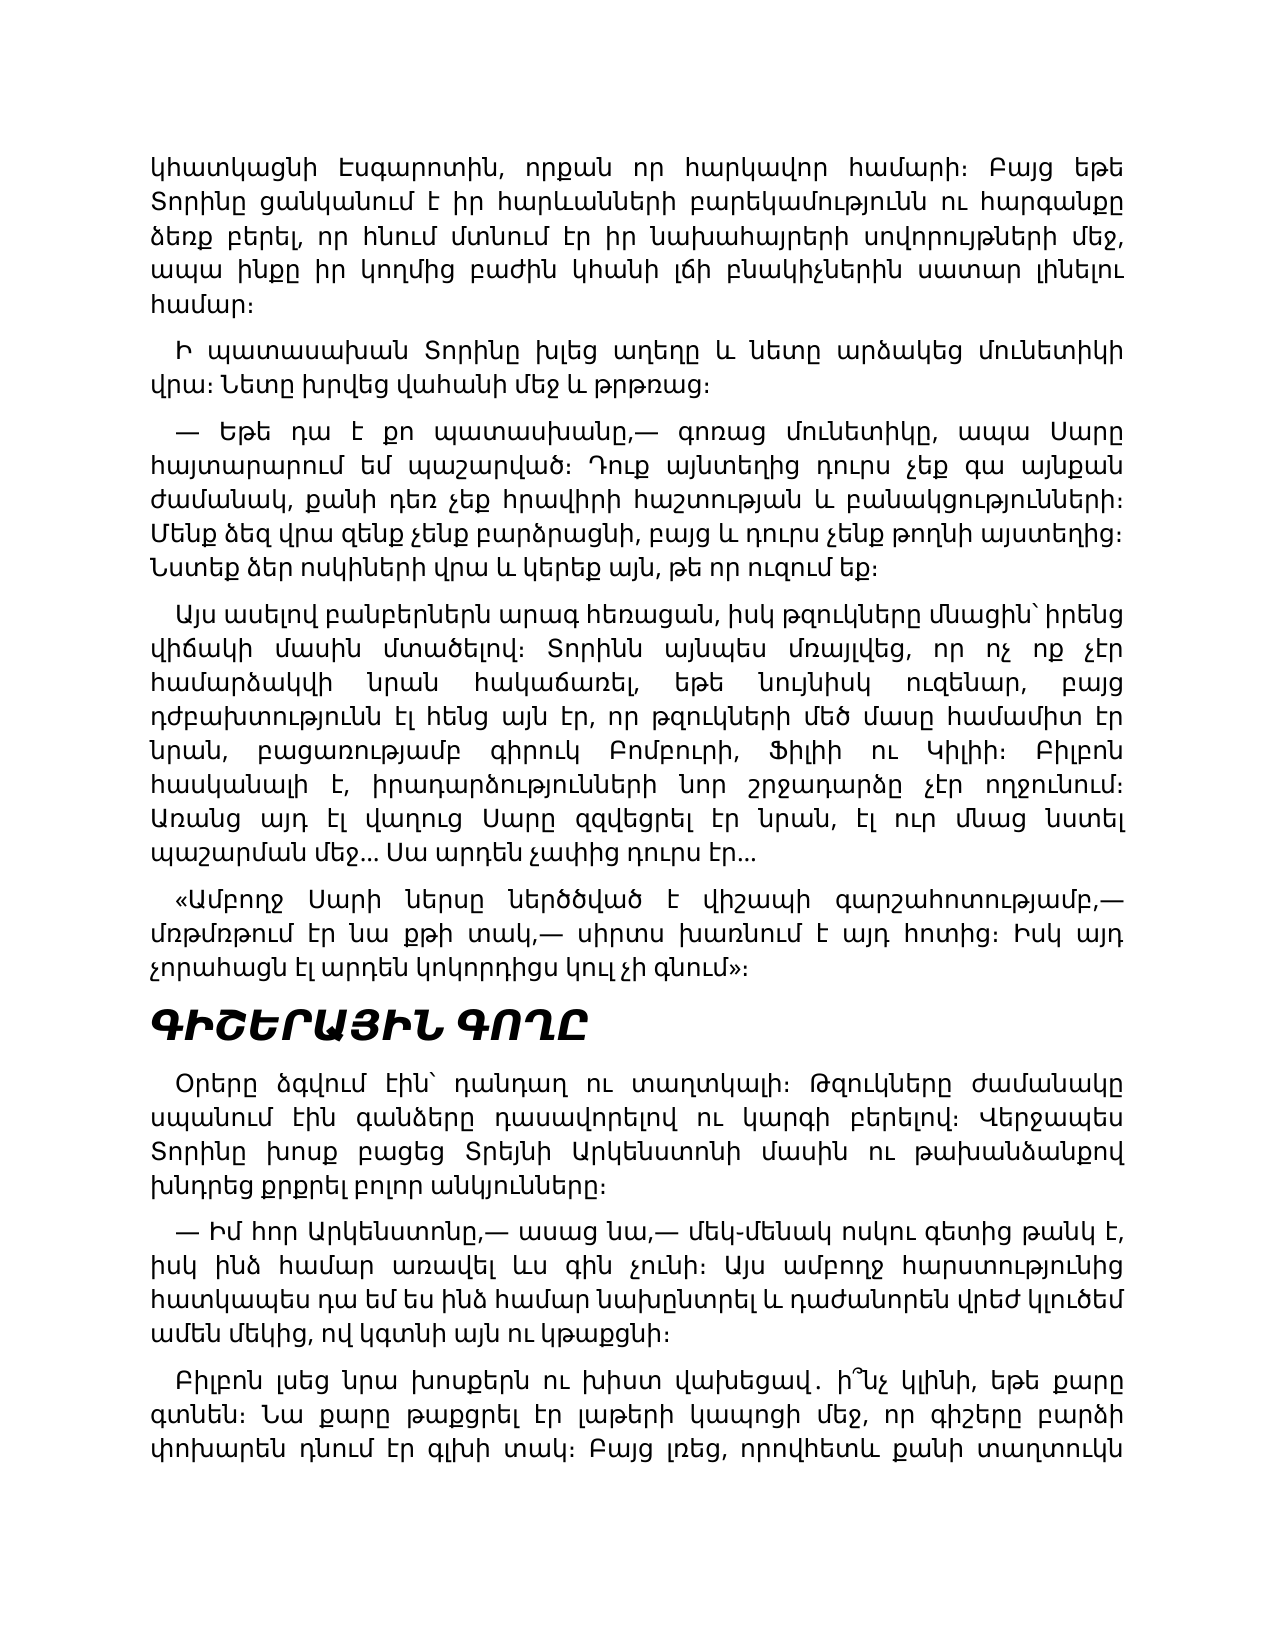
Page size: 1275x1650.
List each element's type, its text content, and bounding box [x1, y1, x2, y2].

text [150, 1363, 1125, 1465]
text Օրերը ձգվում էին՝ դանդաղ ու տաղտկալի։ Թզուկները ժամանակը սպանում էին գանձերը դասավորելով ու կարգի բերելով։ Վերջապես Տորինը խոսք բացեց Տրեյնի Արկենստոնի մասին ու թախանձանքով խնդրեց քրքրել բոլոր անկյունները։ [150, 1065, 1125, 1201]
text ― Եթե դա է քո պատասխանը,― գոռաց մունետիկը, ապա Սարը հայտարարում եմ պաշարված։ Դուք այնտեղից դուրս չեք գա այնքան ժամանակ, քանի դեռ չեք հրավիրի հաշտության և բանակցությունների։ Մենք ձեզ վրա զենք չենք բարձրացնի, բայց և դուրս չենք թողնի այստեղից։ Նստեք ձեր ոսկիների վրա և կերեք այն, թե որ ուզում եք։ [150, 413, 1125, 584]
subtitle ԳԻՇԵՐԱՅԻՆ ԳՈՂԸ [150, 996, 1125, 1053]
text Այս ասելով բանբերներն արագ հեռացան, իսկ թզուկները մնացին՝ իրենց վիճակի մասին մտածելով։ Տորինն այնպես մռայլվեց, որ ոչ ոք չէր համարձակվի նրան հակաճառել, եթե նույնիսկ ուզենար, բայց դժբախտությունն էլ հենց այն էր, որ թզուկների մեծ մասը համամիտ էր նրան, բացառությամբ գիրուկ Բոմբուրի, Ֆիլիի ու Կիլիի։ Բիլբոն հասկանալի է, իրադարձությունների նոր շրջադարձը չէր ողջունում։ Առանց այդ էլ վաղուց Սարը զզվեցրել էր նրան, էլ ուր մնաց նստել պաշարման մեջ… Սա արդեն չափից դուրս էր… [150, 596, 1125, 869]
text Ի պատասախան Տորինը խլեց աղեղը և նետը արձակեց մունետիկի վրա։ Նետը խրվեց վահանի մեջ և թրթռաց։ [150, 333, 1125, 401]
text ― Իմ հոր Արկենստոնը,― ասաց նա,― մեկ֊մենակ ոսկու գետից թանկ է, իսկ ինձ համար առավել ևս գին չունի։ Այս ամբողջ հարստությունից հատկապես դա եմ ես ինձ համար նախընտրել և դաժանորեն վրեժ կլուծեմ ամեն մեկից, ով կգտնի այն ու կթաքցնի։ [150, 1214, 1125, 1350]
text «Ամբողջ Սարի ներսը ներծծված է վիշապի գարշահոտությամբ,― մռթմռթում էր նա քթի տակ,― սիրտս խառնում է այդ հոտից։ Իսկ այդ չորահացն էլ արդեն կոկորդիցս կուլ չի գնում»։ [150, 881, 1125, 983]
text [150, 150, 1125, 320]
